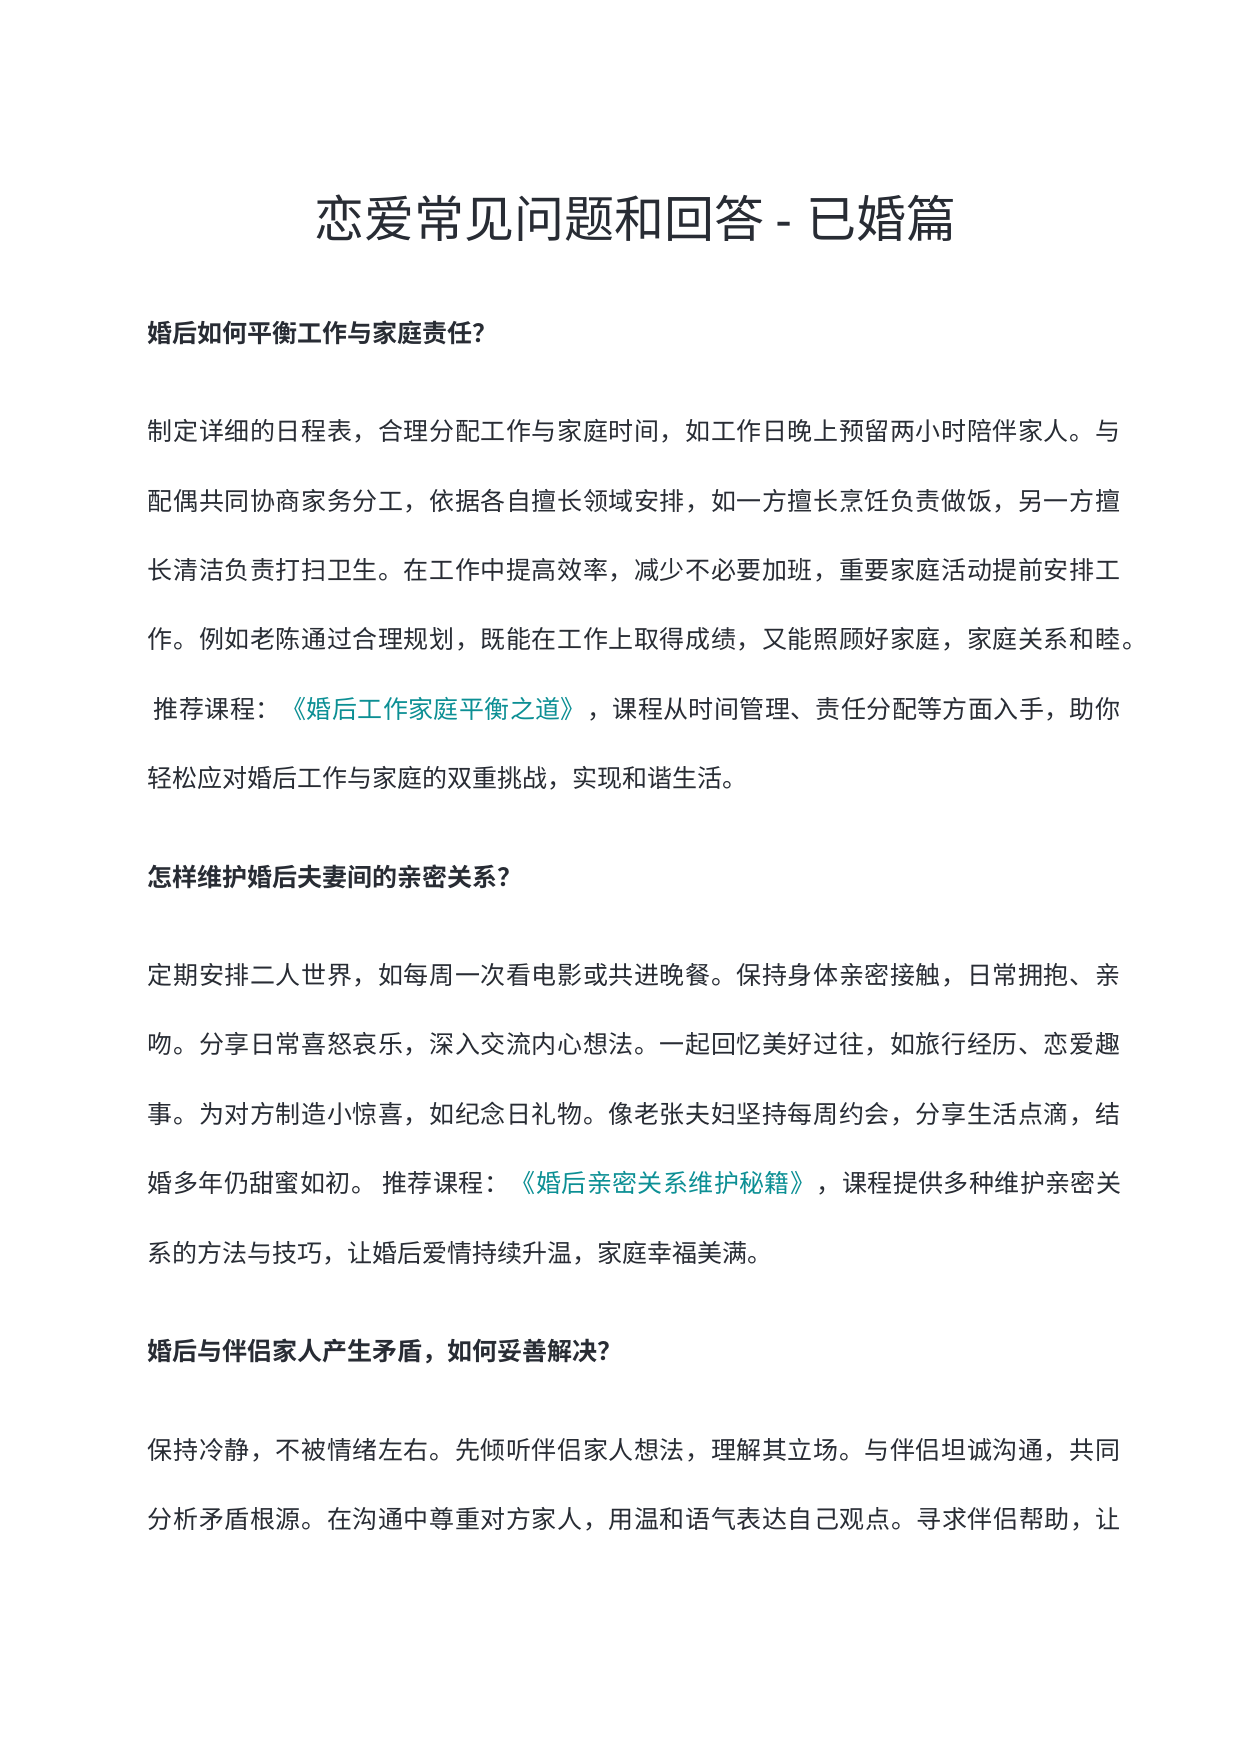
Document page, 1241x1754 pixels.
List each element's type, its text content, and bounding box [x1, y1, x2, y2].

text 婚后如何平衡工作与家庭责任？ [148, 296, 1122, 366]
text 恋爱常见问题和回答 - 已婚篇 [148, 163, 1122, 267]
text 制定详细的日程表，合理分配工作与家庭时间，如工作日晚上预留两小时陪伴家人。与配偶共同协商家务分工，依据各自擅长领域安排，如一方擅长烹饪负责做饭，另一方擅长清洁负责打扫卫生。在工作中提高效率，减少不必要加班，重要家庭活动提前安排工作。例如老陈通过合理规划，既能在工作上取得成绩，又能照顾好家庭，家庭关系和睦。 推荐课程：《婚后工作家庭平衡之道》，课程从时间管理、责任分配等方面入手，助你轻松应对婚后工作与家庭的双重挑战，实现和谐生活。 [148, 395, 1122, 811]
text 怎样维护婚后夫妻间的亲密关系？ [148, 840, 1122, 910]
text 定期安排二人世界，如每周一次看电影或共进晚餐。保持身体亲密接触，日常拥抱、亲吻。分享日常喜怒哀乐，深入交流内心想法。一起回忆美好过往，如旅行经历、恋爱趣事。为对方制造小惊喜，如纪念日礼物。像老张夫妇坚持每周约会，分享生活点滴，结婚多年仍甜蜜如初。 推荐课程：《婚后亲密关系维护秘籍》，课程提供多种维护亲密关系的方法与技巧，让婚后爱情持续升温，家庭幸福美满。 [148, 939, 1122, 1286]
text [148, 1413, 1122, 1552]
text 婚后与伴侣家人产生矛盾，如何妥善解决？ [148, 1315, 1122, 1384]
